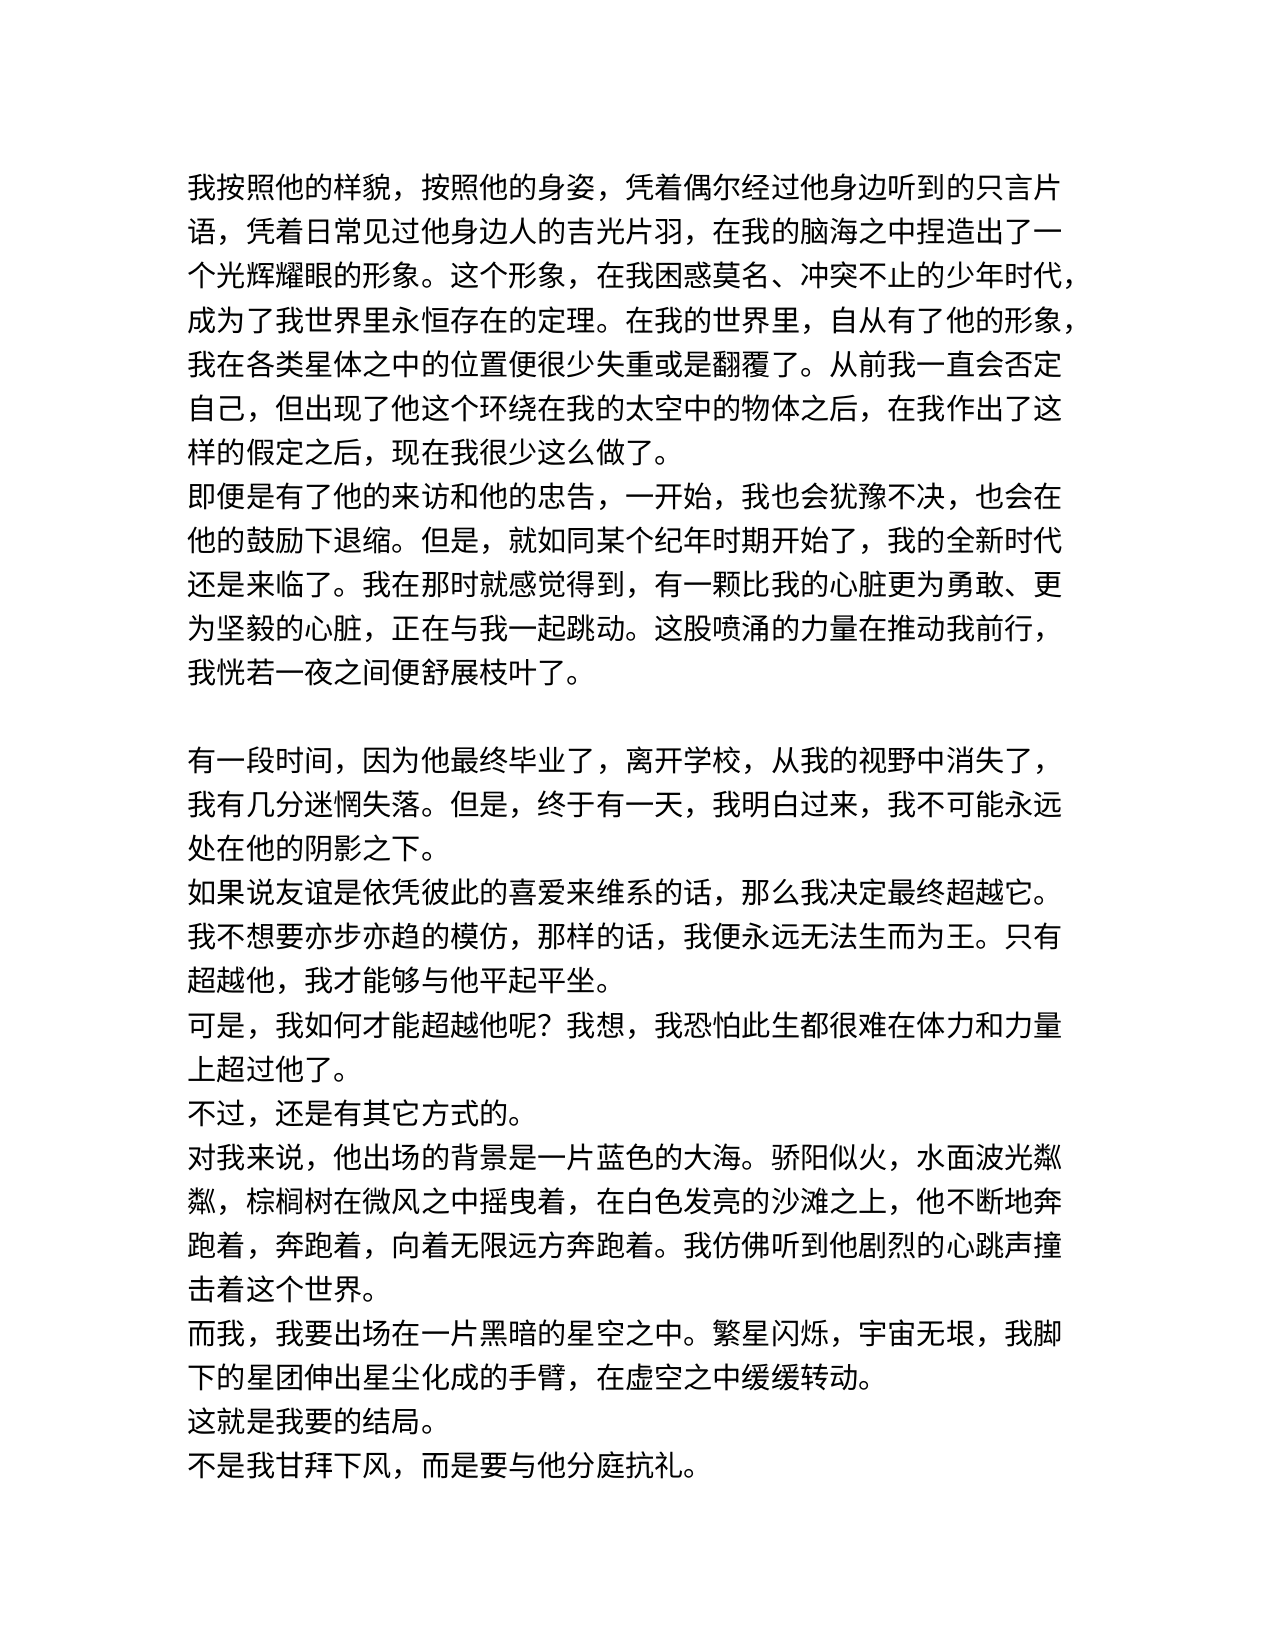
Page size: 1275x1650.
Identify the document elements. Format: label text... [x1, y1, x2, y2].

text 而我，我要出场在一片黑暗的星空之中。繁星闪烁，宇宙无垠，我脚下的星团伸出星尘化成的手臂，在虚空之中缓缓转动。 [187, 1310, 1087, 1398]
text 这就是我要的结局。 [187, 1398, 1087, 1442]
text 不是我甘拜下风，而是要与他分庭抗礼。 [187, 1442, 1087, 1486]
text 我按照他的样貌，按照他的身姿，凭着偶尔经过他身边听到的只言片语，凭着日常见过他身边人的吉光片羽，在我的脑海之中捏造出了一个光辉耀眼的形象。这个形象，在我困惑莫名、冲突不止的少年时代，成为了我世界里永恒存在的定理。在我的世界里，自从有了他的形象，我在各类星体之中的位置便很少失重或是翻覆了。从前我一直会否定自己，但出现了他这个环绕在我的太空中的物体之后，在我作出了这样的假定之后，现在我很少这么做了。 [187, 164, 1087, 472]
text 不过，还是有其它方式的。 [187, 1089, 1087, 1133]
text 如果说友谊是依凭彼此的喜爱来维系的话，那么我决定最终超越它。我不想要亦步亦趋的模仿，那样的话，我便永远无法生而为王。只有超越他，我才能够与他平起平坐。 [187, 869, 1087, 1001]
text 可是，我如何才能超越他呢？我想，我恐怕此生都很难在体力和力量上超过他了。 [187, 1001, 1087, 1089]
text 对我来说，他出场的背景是一片蓝色的大海。骄阳似火，水面波光粼粼，棕榈树在微风之中摇曳着，在白色发亮的沙滩之上，他不断地奔跑着，奔跑着，向着无限远方奔跑着。我仿佛听到他剧烈的心跳声撞击着这个世界。 [187, 1133, 1087, 1310]
text 有一段时间，因为他最终毕业了，离开学校，从我的视野中消失了，我有几分迷惘失落。但是，终于有一天，我明白过来，我不可能永远处在他的阴影之下。 [187, 737, 1087, 869]
text 即便是有了他的来访和他的忠告，一开始，我也会犹豫不决，也会在他的鼓励下退缩。但是，就如同某个纪年时期开始了，我的全新时代还是来临了。我在那时就感觉得到，有一颗比我的心脏更为勇敢、更为坚毅的心脏，正在与我一起跳动。这股喷涌的力量在推动我前行，我恍若一夜之间便舒展枝叶了。 [187, 472, 1087, 693]
